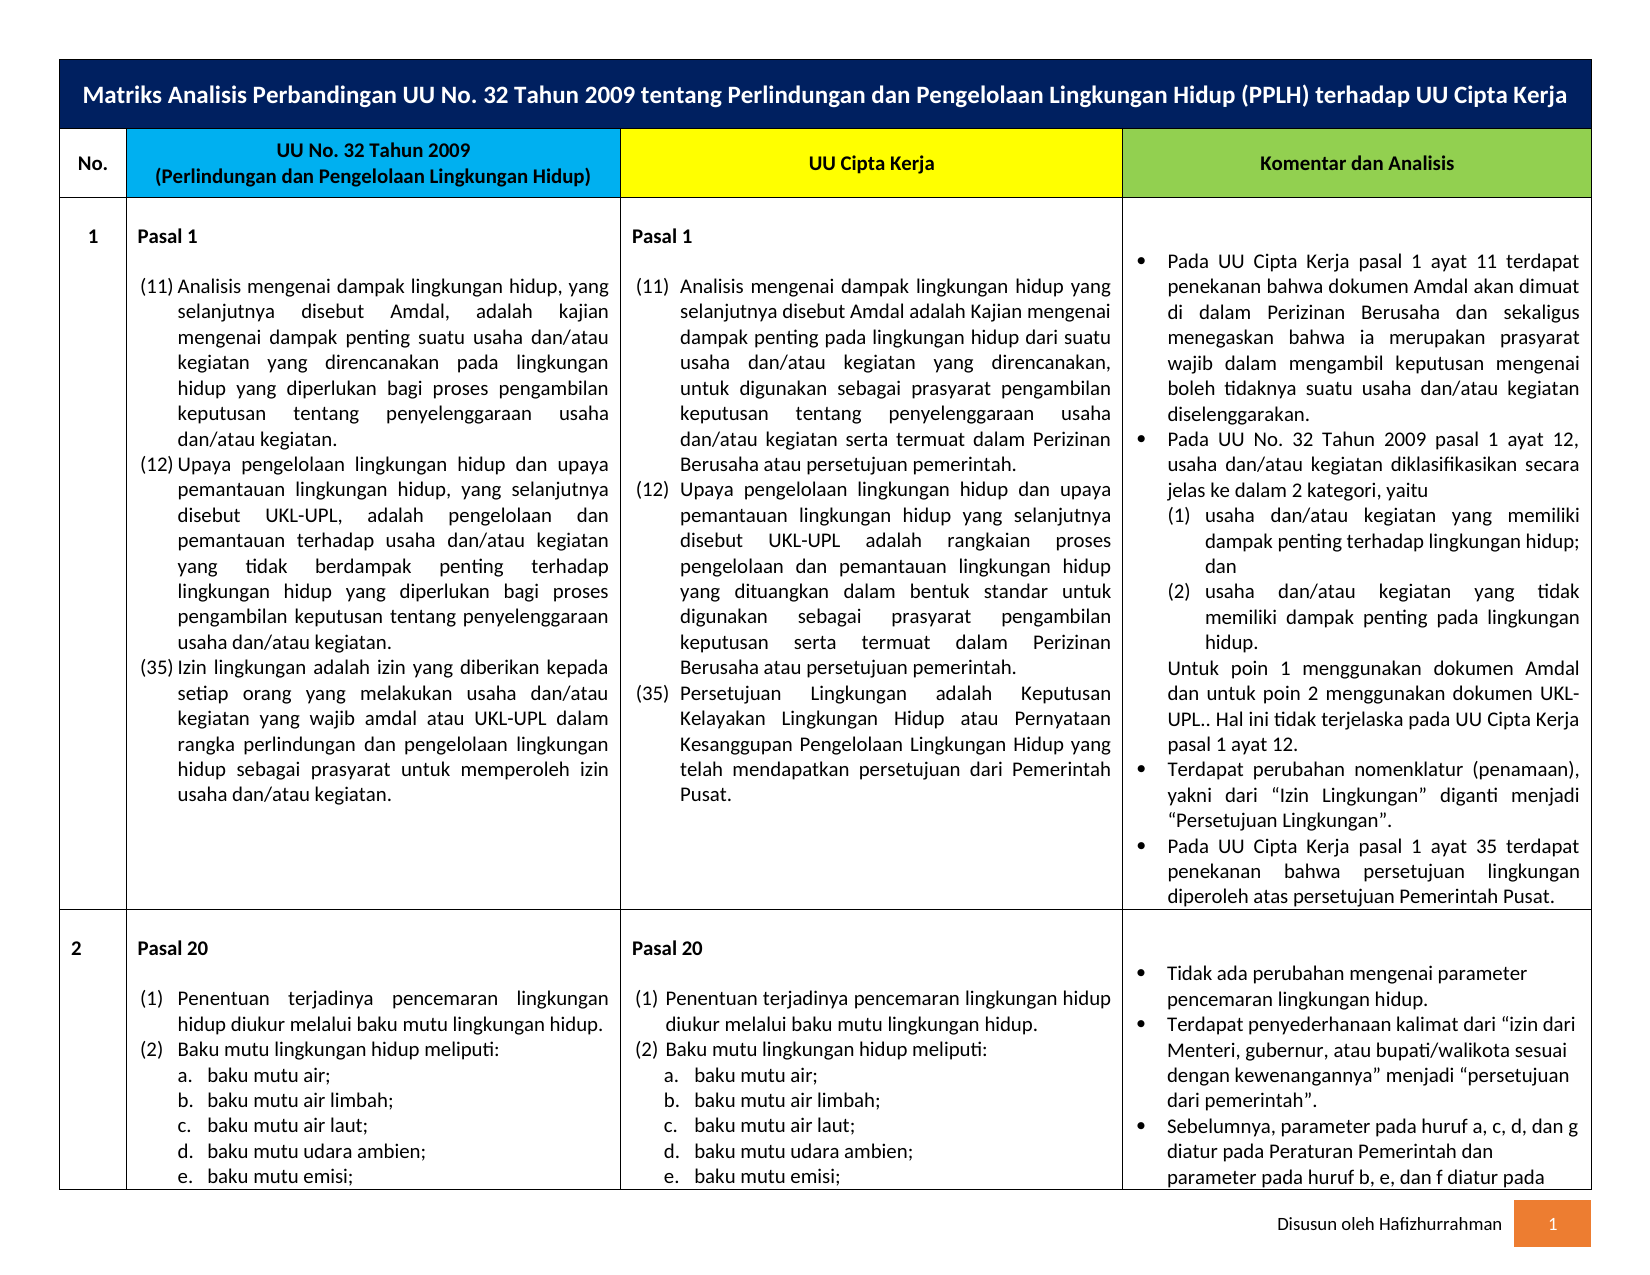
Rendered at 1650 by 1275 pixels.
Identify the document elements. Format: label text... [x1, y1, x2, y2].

table_cell 2 [60, 910, 126, 1189]
table_cell Pasal 1 Analisis mengenai dampak lingkungan hidup, yang selanjutnya disebut Amdal, adalah kajian mengenai dampak penting suatu usaha dan/atau kegiatan yang direncanakan pada lingkungan hidup yang diperlukan bagi proses pengambilan keputusan tentang penyelenggaraan usaha dan/atau kegiatan. Upaya pengelolaan lingkungan hidup dan upaya pemantauan lingkungan hidup, yang selanjutnya disebut UKL-UPL, adalah pengelolaan dan pemantauan terhadap usaha dan/atau kegiatan yang tidak berdampak penting terhadap lingkungan hidup yang diperlukan bagi proses pengambilan keputusan tentang penyelenggaraan usaha dan/atau kegiatan. Izin lingkungan adalah izin yang diberikan kepada setiap orang yang melakukan usaha dan/atau kegiatan yang wajib amdal atau UKL-UPL dalam rangka perlindungan dan pengelolaan lingkungan hidup sebagai prasyarat untuk memperoleh izin usaha dan/atau kegiatan. [127, 198, 620, 909]
table_cell Komentar dan Analisis [1123, 129, 1591, 197]
table_cell UU Cipta Kerja [621, 129, 1122, 197]
table_cell Pada UU Cipta Kerja pasal 1 ayat 11 terdapat penekanan bahwa dokumen Amdal akan dimuat di dalam Perizinan Berusaha dan sekaligus menegaskan bahwa ia merupakan prasyarat wajib dalam mengambil keputusan mengenai boleh tidaknya suatu usaha dan/atau kegiatan diselenggarakan. Pada UU No. 32 Tahun 2009 pasal 1 ayat 12, usaha dan/atau kegiatan diklasifikasikan secara jelas ke dalam 2 kategori, yaitu usaha dan/atau kegiatan yang memiliki dampak penting terhadap lingkungan hidup; dan usaha dan/atau kegiatan yang tidak memiliki dampak penting pada lingkungan hidup. Untuk poin 1 menggunakan dokumen Amdal dan untuk poin 2 menggunakan dokumen UKL-UPL.. Hal ini tidak terjelaska pada UU Cipta Kerja pasal 1 ayat 12. Terdapat perubahan nomenklatur (penamaan), yakni dari “Izin Lingkungan” diganti menjadi “Persetujuan Lingkungan”. Pada UU Cipta Kerja pasal 1 ayat 35 terdapat penekanan bahwa persetujuan lingkungan diperoleh atas persetujuan Pemerintah Pusat. [1123, 198, 1591, 909]
table_cell 1 [60, 198, 126, 909]
table_header Matriks Analisis Perbandingan UU No. 32 Tahun 2009 tentang Perlindungan dan Pengelolaan Lingkungan Hidup (PPLH) terhadap UU Cipta Kerja [60, 60, 1591, 128]
table_cell Pasal 1 Analisis mengenai dampak lingkungan hidup yang selanjutnya disebut Amdal adalah Kajian mengenai dampak penting pada lingkungan hidup dari suatu usaha dan/atau kegiatan yang direncanakan, untuk digunakan sebagai prasyarat pengambilan keputusan tentang penyelenggaraan usaha dan/atau kegiatan serta termuat dalam Perizinan Berusaha atau persetujuan pemerintah. Upaya pengelolaan lingkungan hidup dan upaya pemantauan lingkungan hidup yang selanjutnya disebut UKL-UPL adalah rangkaian proses pengelolaan dan pemantauan lingkungan hidup yang dituangkan dalam bentuk standar untuk digunakan sebagai prasyarat pengambilan keputusan serta termuat dalam Perizinan Berusaha atau persetujuan pemerintah. Persetujuan Lingkungan adalah Keputusan Kelayakan Lingkungan Hidup atau Pernyataan Kesanggupan Pengelolaan Lingkungan Hidup yang telah mendapatkan persetujuan dari Pemerintah Pusat. [621, 198, 1122, 909]
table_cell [621, 910, 1122, 1189]
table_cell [127, 910, 620, 1189]
table_cell No. [60, 129, 126, 197]
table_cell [1123, 910, 1591, 1189]
table_cell UU No. 32 Tahun 2009 (Perlindungan dan Pengelolaan Lingkungan Hidup) [127, 129, 620, 197]
